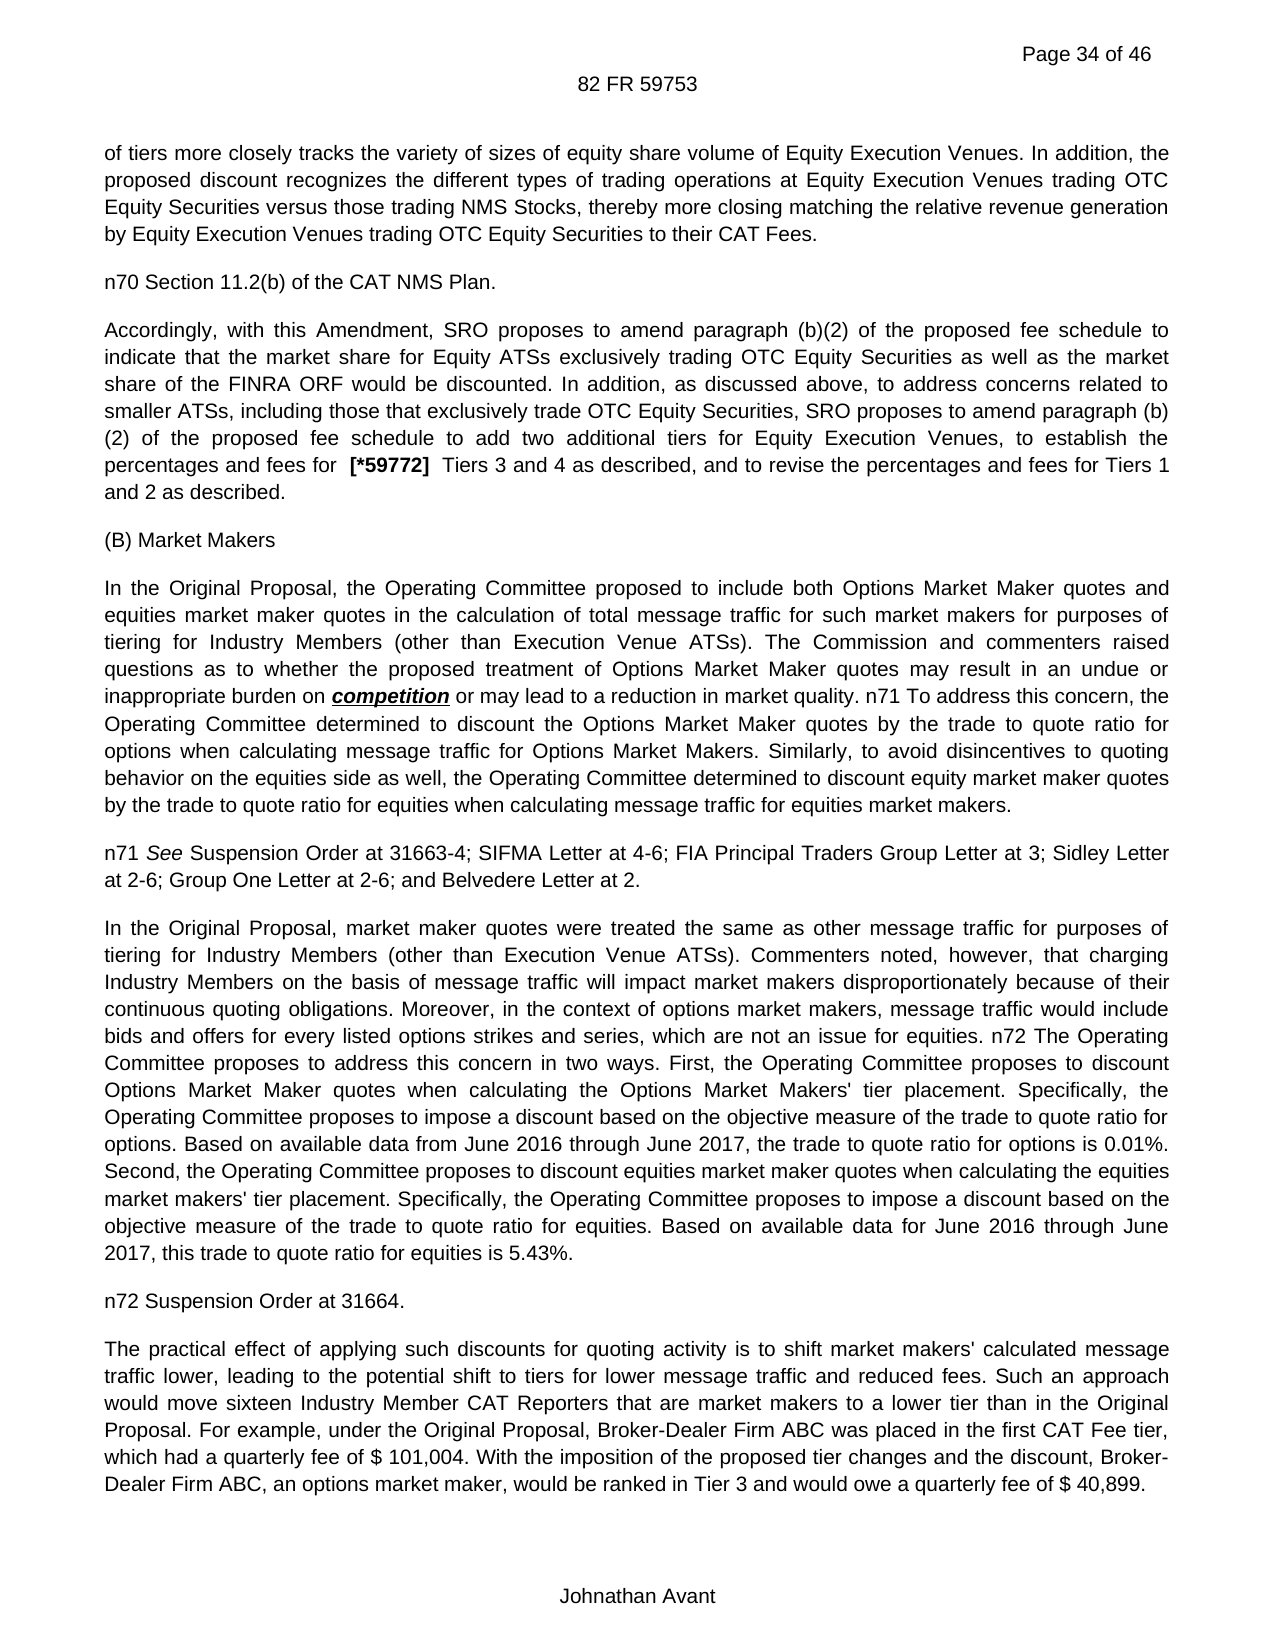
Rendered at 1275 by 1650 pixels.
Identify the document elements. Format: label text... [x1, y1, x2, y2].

text The practical effect of applying such discounts for quoting activity is to shift market makers' calculated message traffic lower, leading to the potential shift to tiers for lower message traffic and reduced fees. Such an approach would move sixteen Industry Member CAT Reporters that are market makers to a lower tier than in the Original Proposal. For example, under the Original Proposal, Broker-Dealer Firm ABC was placed in the first CAT Fee tier, which had a quarterly fee of $ 101,004. With the imposition of the proposed tier changes and the discount, Broker-Dealer Firm ABC, an options market maker, would be ranked in Tier 3 and would owe a quarterly fee of $ 40,899. [104, 1333, 1171, 1496]
text In the Original Proposal, the Operating Committee proposed to include both Options Market Maker quotes and equities market maker quotes in the calculation of total message traffic for such market makers for purposes of tiering for Industry Members (other than Execution Venue ATSs). The Commission and commenters raised questions as to whether the proposed treatment of Options Market Maker quotes may result in an undue or inappropriate burden on competition or may lead to a reduction in market quality. n71 To address this concern, the Operating Committee determined to discount the Options Market Maker quotes by the trade to quote ratio for options when calculating message traffic for Options Market Makers. Similarly, to avoid disincentives to quoting behavior on the equities side as well, the Operating Committee determined to discount equity market maker quotes by the trade to quote ratio for equities when calculating message traffic for equities market makers. [104, 573, 1171, 817]
text Accordingly, with this Amendment, SRO proposes to amend paragraph (b)(2) of the proposed fee schedule to indicate that the market share for Equity ATSs exclusively trading OTC Equity Securities as well as the market share of the FINRA ORF would be discounted. In addition, as discussed above, to address concerns related to smaller ATSs, including those that exclusively trade OTC Equity Securities, SRO proposes to amend paragraph (b)(2) of the proposed fee schedule to add two additional tiers for Equity Execution Venues, to establish the percentages and fees for [*59772] Tiers 3 and 4 as described, and to revise the percentages and fees for Tiers 1 and 2 as described. [104, 314, 1171, 504]
text n71 See Suspension Order at 31663-4; SIFMA Letter at 4-6; FIA Principal Traders Group Letter at 3; Sidley Letter at 2-6; Group One Letter at 2-6; and Belvedere Letter at 2. [104, 837, 1171, 892]
text n72 Suspension Order at 31664. [104, 1285, 1171, 1312]
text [104, 137, 1171, 246]
text (B) Market Makers [104, 525, 1171, 552]
text In the Original Proposal, market maker quotes were treated the same as other message traffic for purposes of tiering for Industry Members (other than Execution Venue ATSs). Commenters noted, however, that charging Industry Members on the basis of message traffic will impact market makers disproportionately because of their continuous quoting obligations. Moreover, in the context of options market makers, message traffic would include bids and offers for every listed options strikes and series, which are not an issue for equities. n72 The Operating Committee proposes to address this concern in two ways. First, the Operating Committee proposes to discount Options Market Maker quotes when calculating the Options Market Makers' tier placement. Specifically, the Operating Committee proposes to impose a discount based on the objective measure of the trade to quote ratio for options. Based on available data from June 2016 through June 2017, the trade to quote ratio for options is 0.01%. Second, the Operating Committee proposes to discount equities market maker quotes when calculating the equities market makers' tier placement. Specifically, the Operating Committee proposes to impose a discount based on the objective measure of the trade to quote ratio for equities. Based on available data for June 2016 through June 2017, this trade to quote ratio for equities is 5.43%. [104, 912, 1171, 1264]
text n70 Section 11.2(b) of the CAT NMS Plan. [104, 267, 1171, 294]
